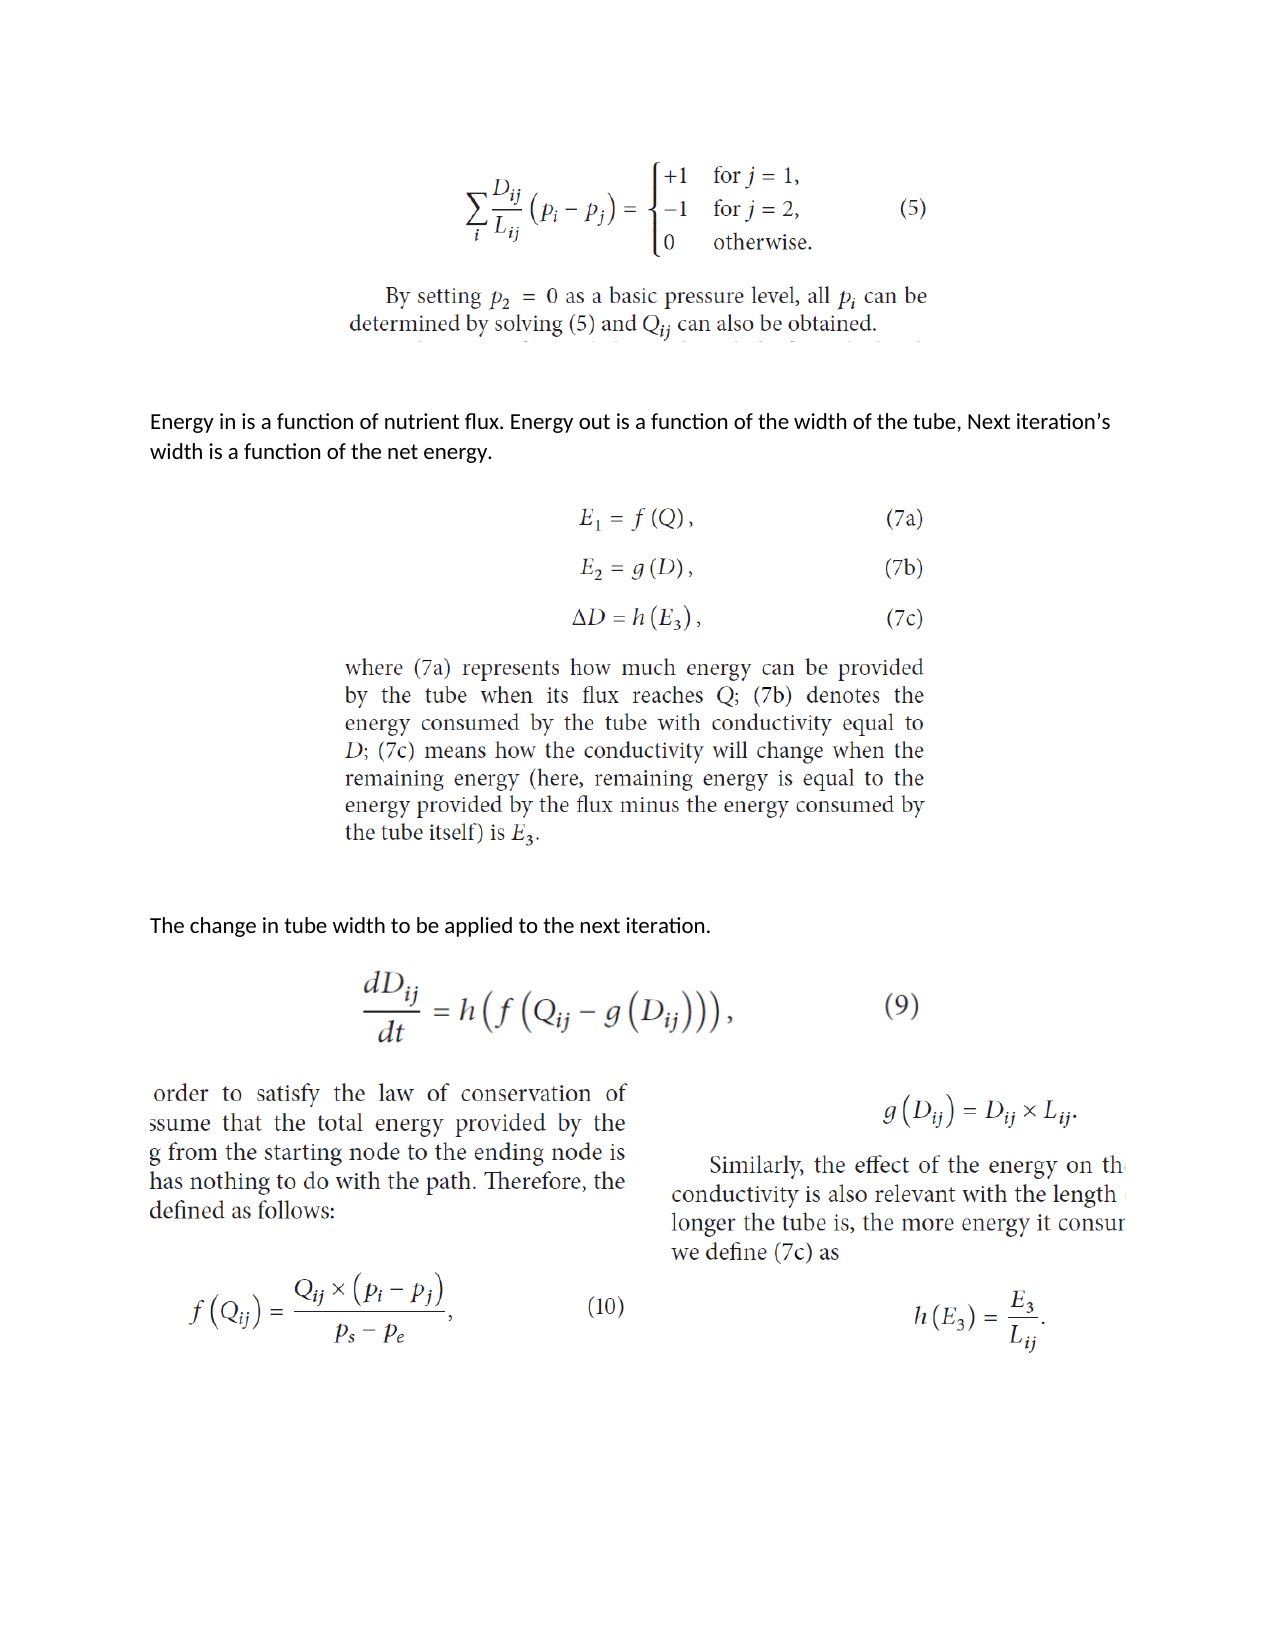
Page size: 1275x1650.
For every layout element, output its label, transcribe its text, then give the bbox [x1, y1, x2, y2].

text Energy in is a function of nutrient flux. Energy out is a function of the width of the tube, Next iteration’s width is a function of the net energy. [150, 407, 1125, 465]
picture [337, 484, 938, 846]
picture [332, 150, 943, 342]
text The change in tube width to be applied to the next iteration. [150, 911, 1125, 939]
picture [335, 958, 940, 1058]
picture [150, 1076, 1125, 1392]
